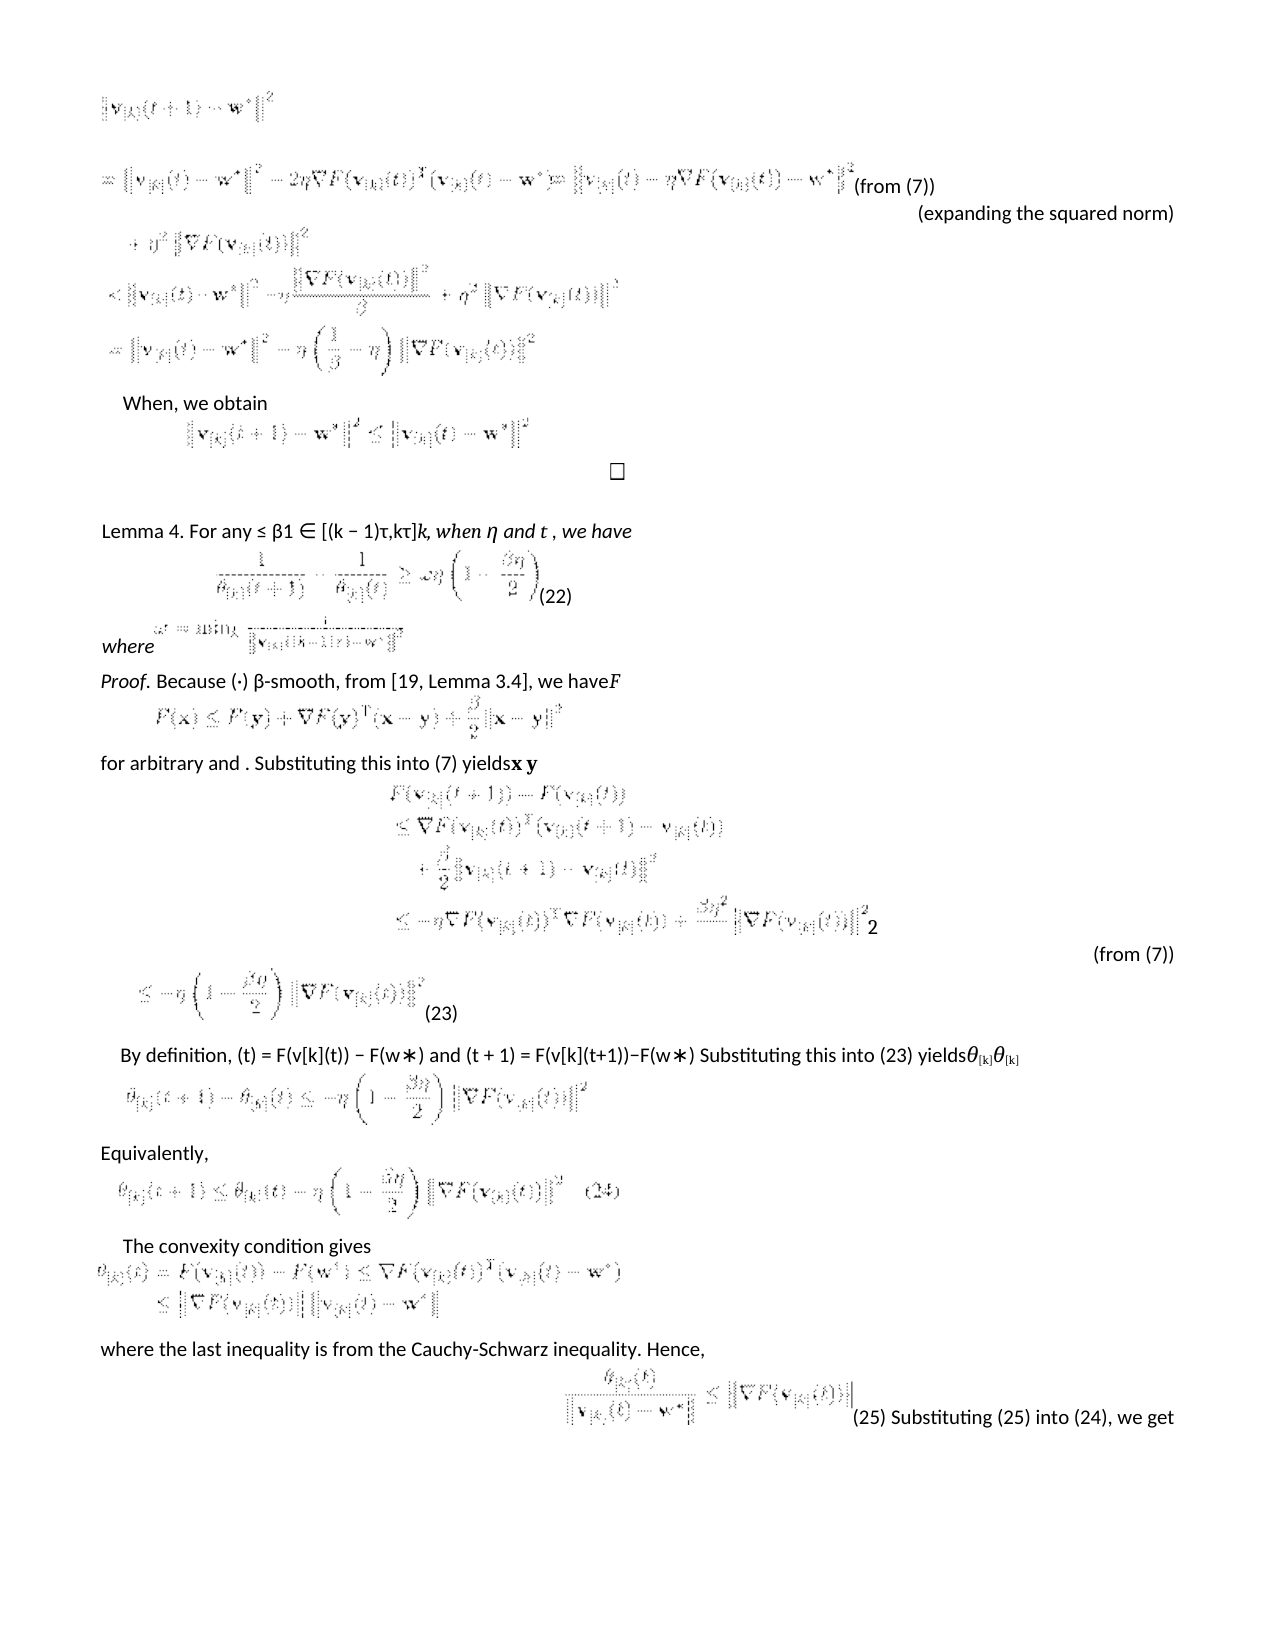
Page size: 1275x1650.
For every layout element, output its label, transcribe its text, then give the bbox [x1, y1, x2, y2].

picture [102, 91, 854, 194]
text The convexity condition gives [123, 1233, 1173, 1258]
picture [138, 968, 425, 1020]
text Equivalently, [100, 1140, 1173, 1166]
text where [102, 616, 1173, 658]
picture [108, 227, 618, 376]
text for arbitrary and . Substituting this into (7) yieldsx y [100, 750, 1173, 776]
text (from (7)) [102, 941, 1174, 967]
text Proof. Because (·) β-smooth, from [19, Lemma 3.4], we haveF [100, 668, 1173, 694]
picture [216, 550, 539, 603]
text where the last inequality is from the Cauchy-Schwarz inequality. Hence, [100, 1337, 1173, 1362]
picture [389, 784, 868, 935]
text Lemma 4. For any ≤ β1 ∈ [(k − 1)τ,kτ]k, when η and t , we have [102, 516, 1173, 544]
picture [97, 1259, 620, 1318]
picture [154, 695, 562, 739]
text By definition, (t) = F(v[k](t)) − F(w∗) and (t + 1) = F(v[k](t+1))−F(w∗) Substituting this into (23) yieldsθ[k]θ[k] [100, 1040, 1173, 1068]
picture [154, 615, 405, 654]
picture [118, 1167, 619, 1219]
text When, we obtain [123, 390, 1173, 415]
picture [187, 416, 529, 448]
picture [127, 1073, 587, 1125]
picture [564, 1367, 853, 1425]
text (23) [102, 968, 1174, 1026]
text (expanding the squared norm) [102, 200, 1174, 226]
picture [610, 463, 625, 480]
